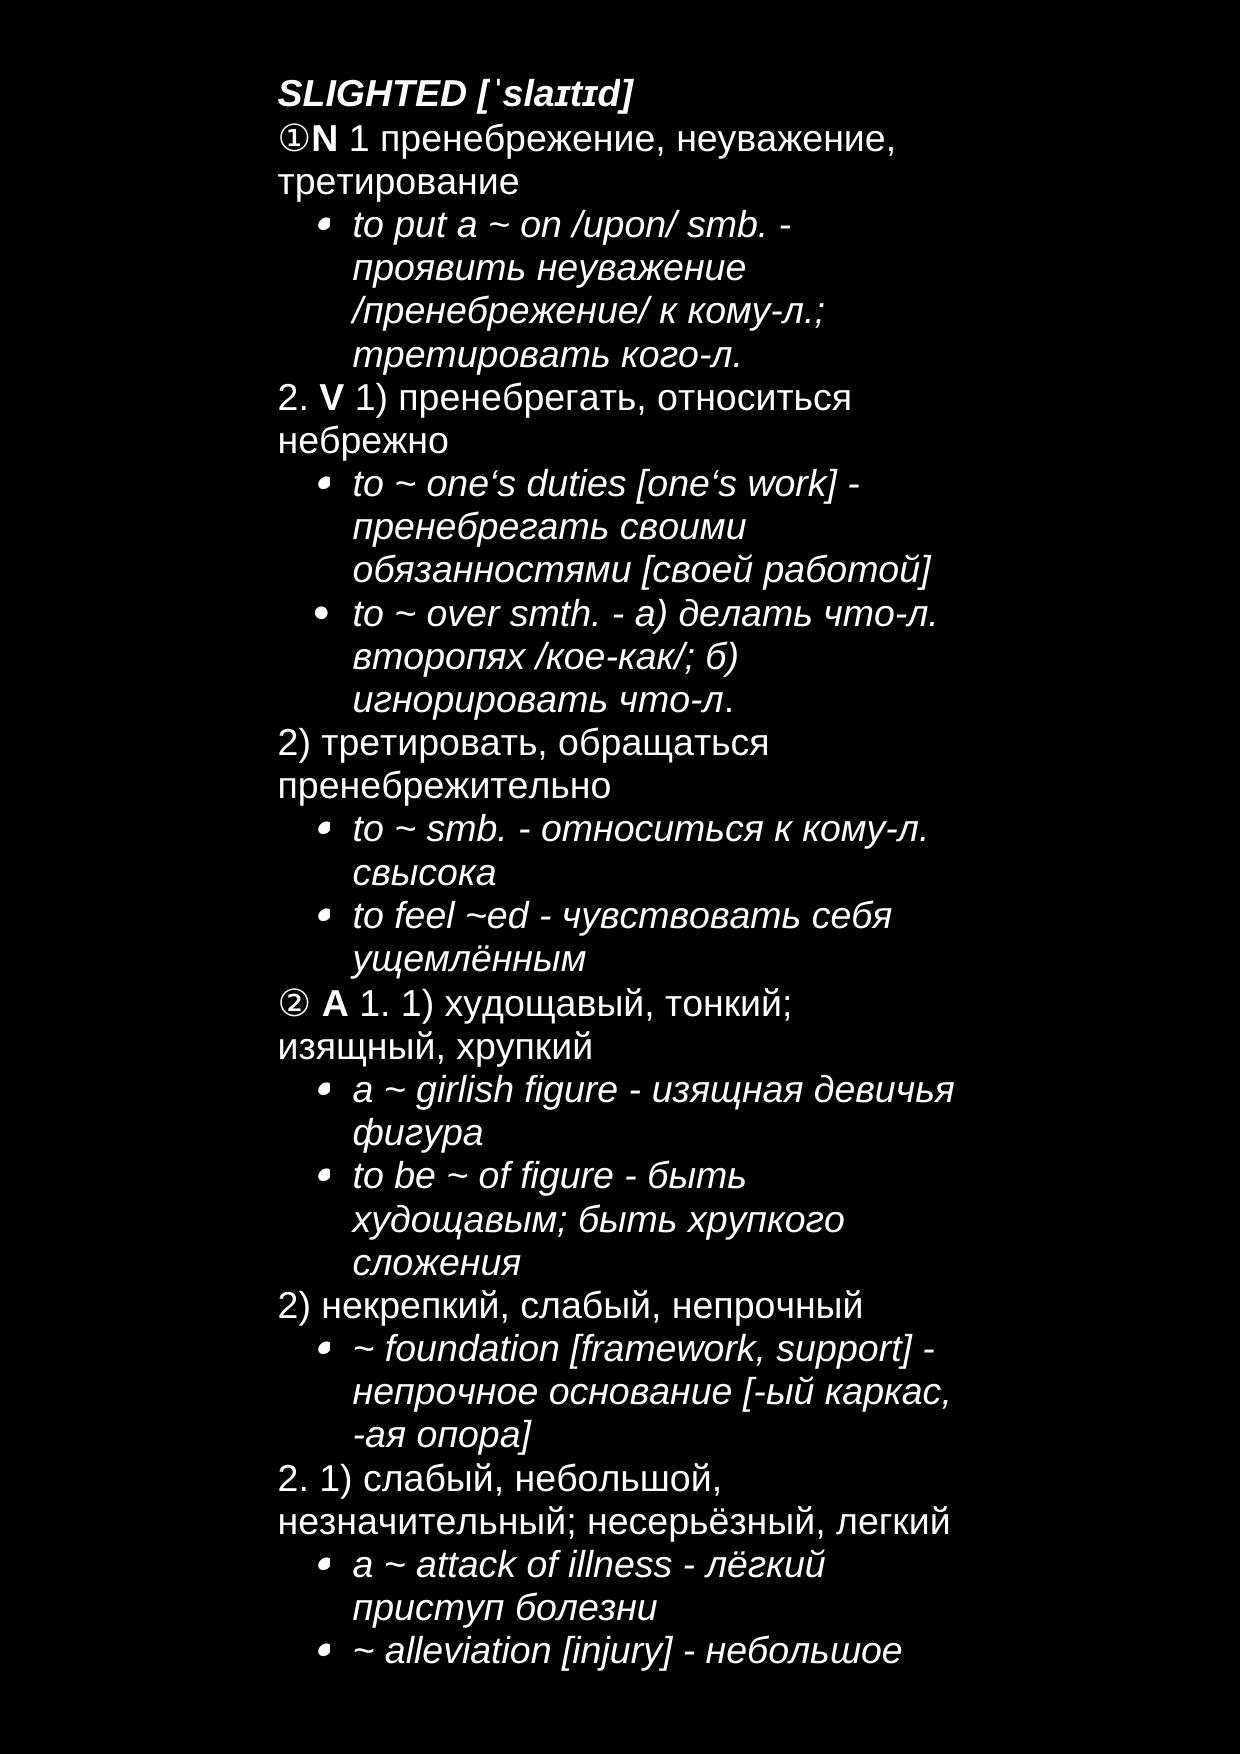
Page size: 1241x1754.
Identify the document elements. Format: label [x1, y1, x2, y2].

table_header [270, 62, 976, 1681]
